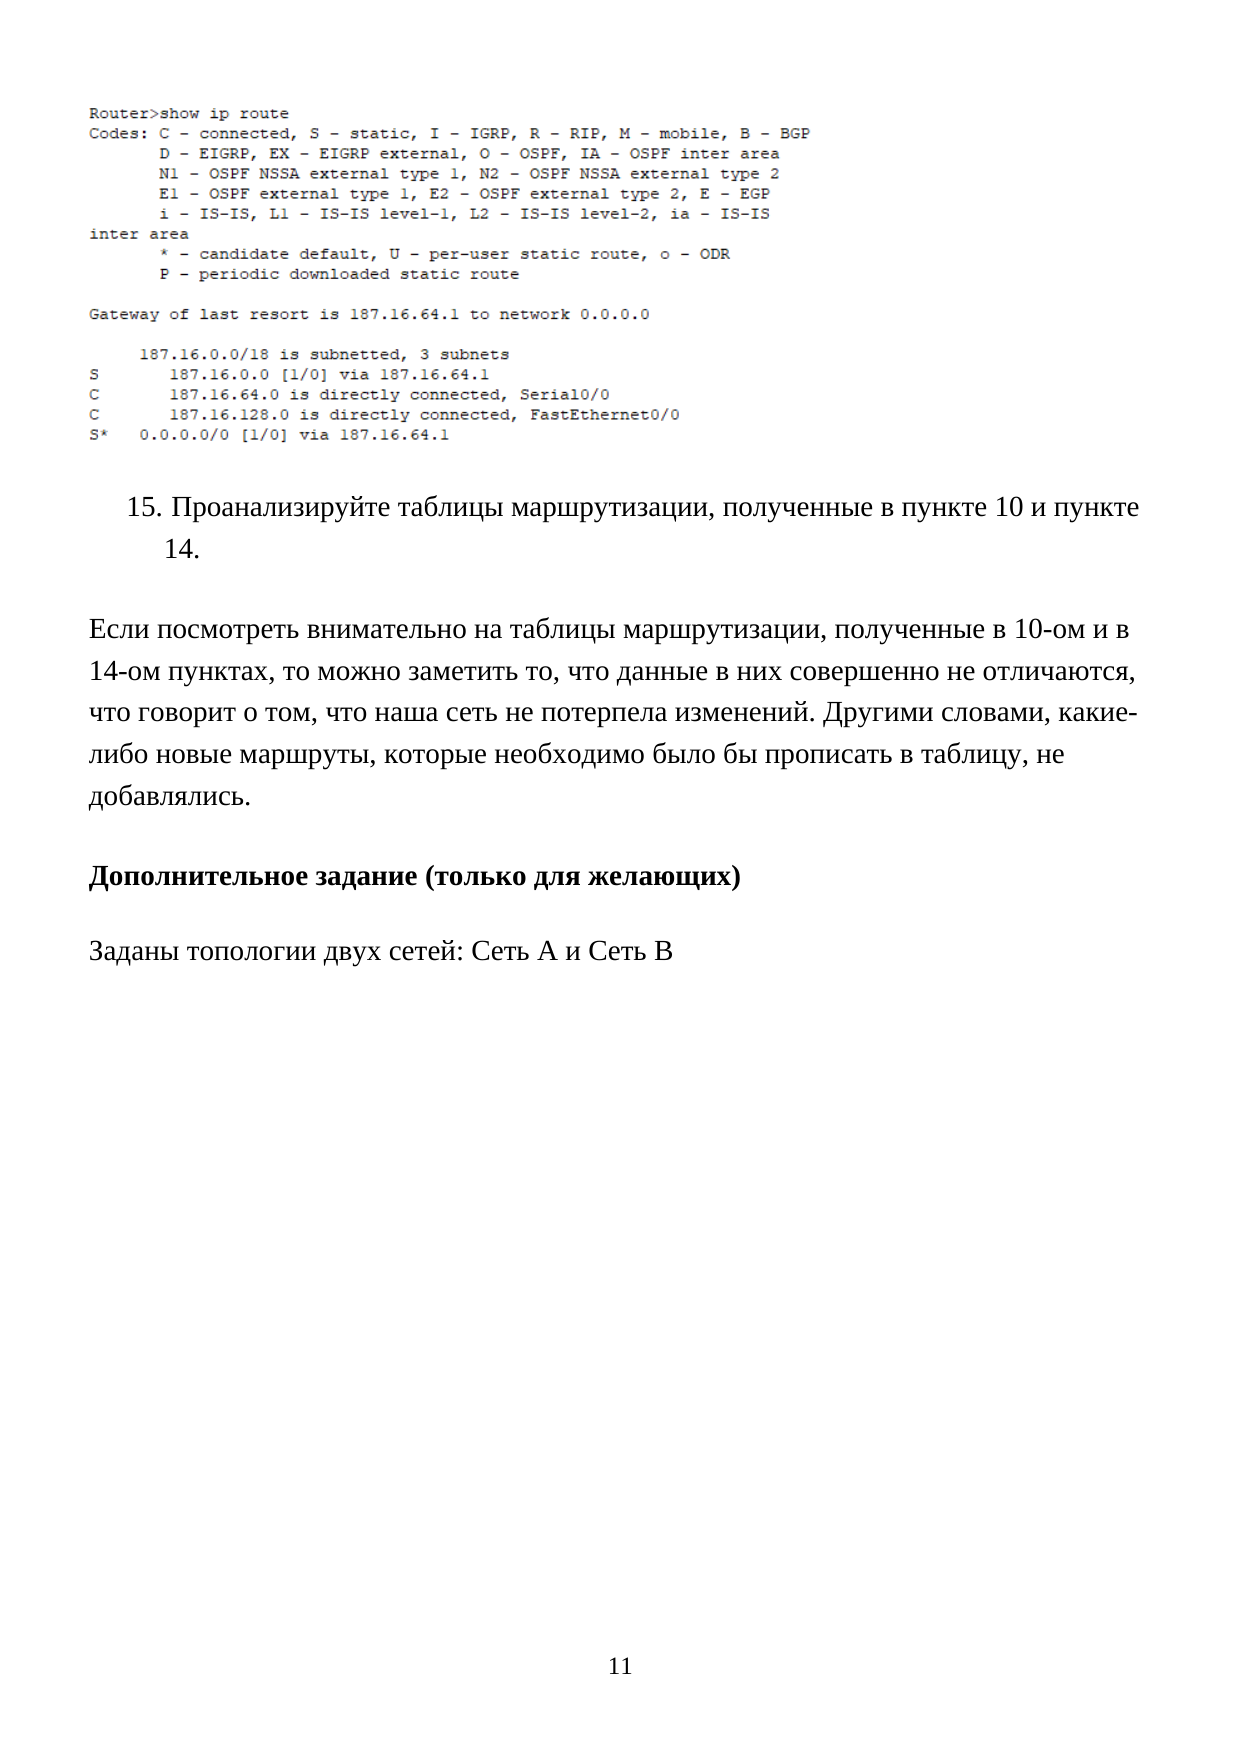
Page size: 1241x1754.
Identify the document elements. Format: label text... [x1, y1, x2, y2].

picture [88, 102, 814, 446]
text Если посмотреть внимательно на таблицы маршрутизации, полученные в 10-ом и в 14-ом пунктах, то можно заметить то, что данные в них совершенно не отличаются, что говорит о том, что наша сеть не потерпела изменений. Другими словами, какие-либо новые маршруты, которые необходимо было бы прописать в таблицу, не добавлялись. [89, 611, 1152, 812]
list Проанализируйте таблицы маршрутизации, полученные в пункте 10 и пункте 14. [126, 489, 1152, 565]
subtitle Дополнительное задание (только для желающих) [89, 858, 1152, 891]
text Заданы топологии двух сетей: Сеть А и Сеть В [89, 933, 1152, 966]
